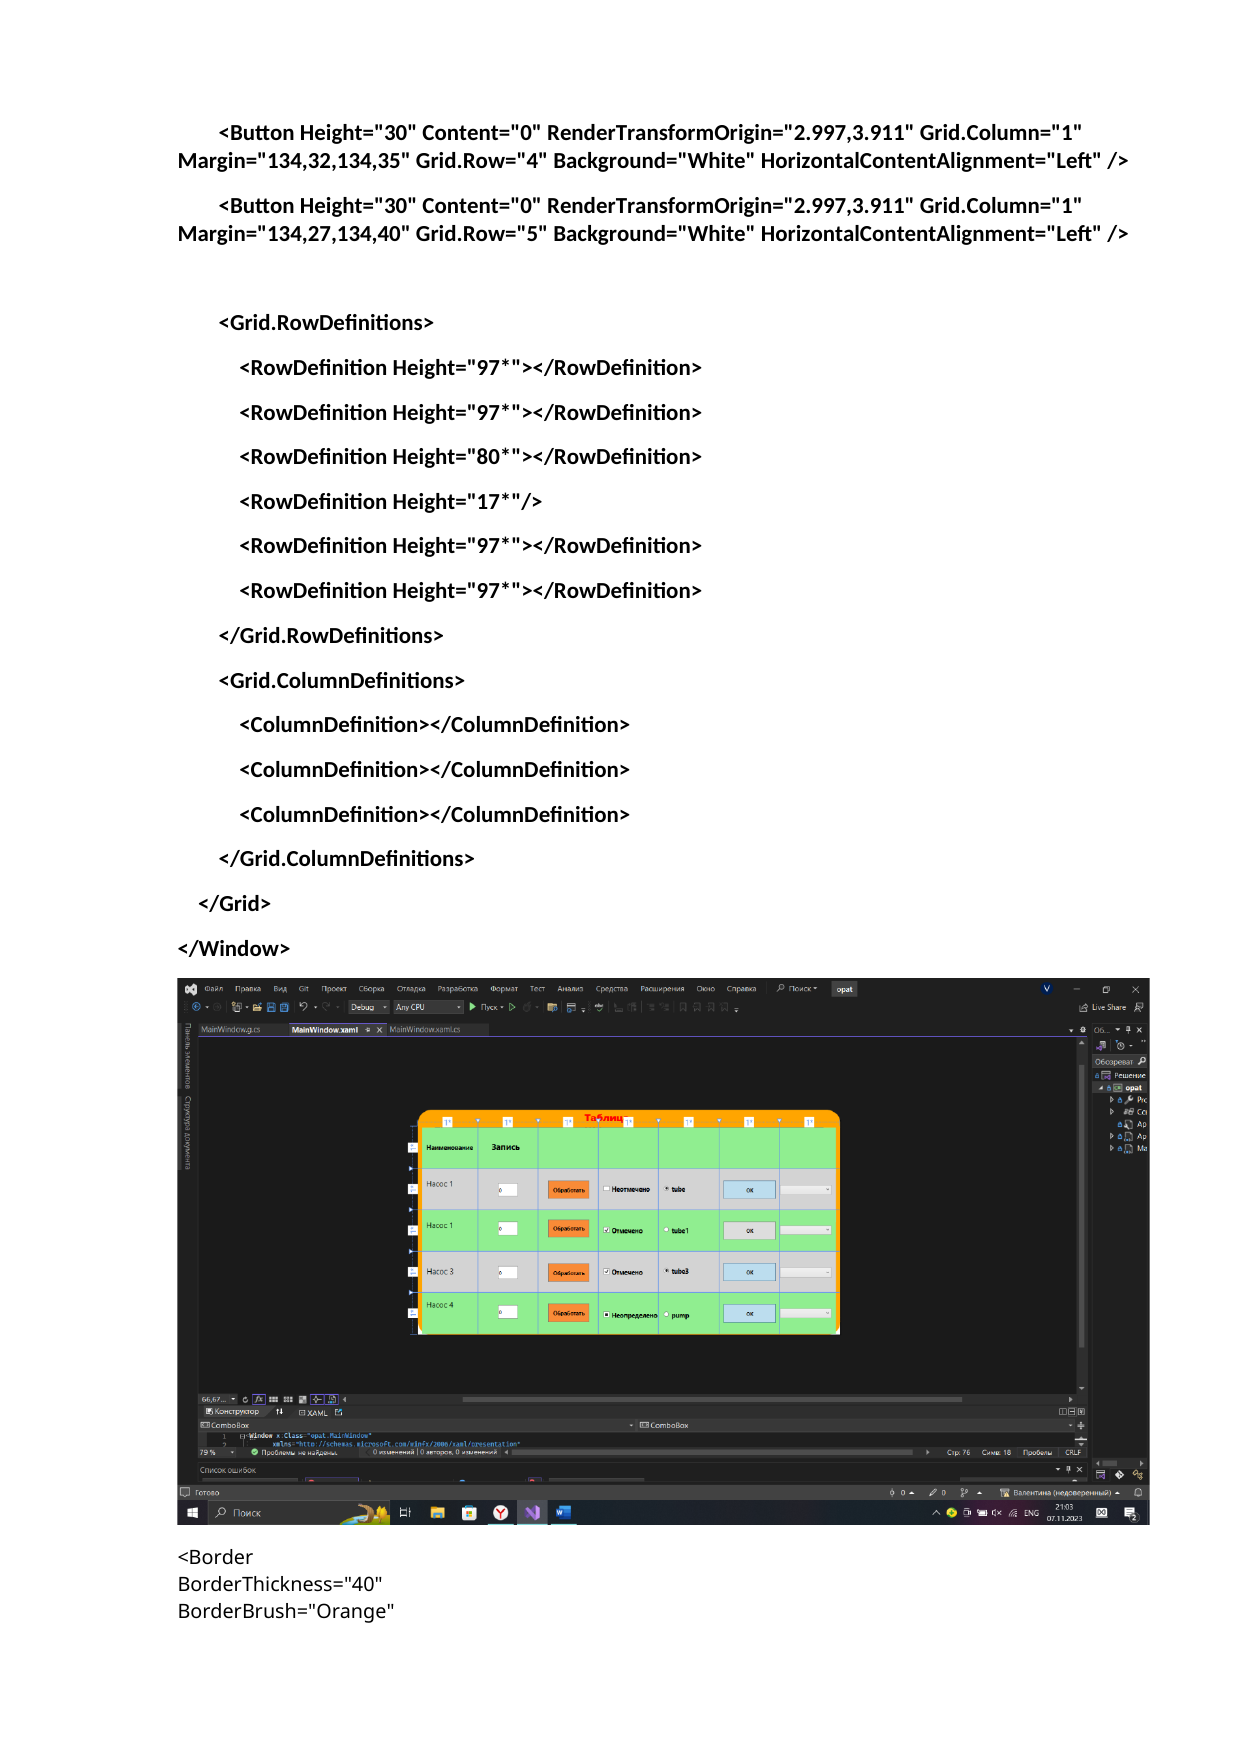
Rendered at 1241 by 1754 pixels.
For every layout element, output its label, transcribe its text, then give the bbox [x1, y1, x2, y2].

text <ColumnDefinition></ColumnDefinition> [177, 755, 1152, 783]
text <Button Height="30" Content="0" RenderTransformOrigin="2.997,3.911" Grid.Column="1" Margin="134,32,134,35" Grid.Row="4" Background="White" HorizontalContentAlignment="Left" /> [177, 118, 1152, 174]
text <ColumnDefinition></ColumnDefinition> [177, 800, 1152, 828]
text <Grid.ColumnDefinitions> [177, 666, 1152, 694]
text </Grid.ColumnDefinitions> [177, 844, 1152, 872]
text <RowDefinition Height="97*"></RowDefinition> [177, 576, 1152, 604]
text <RowDefinition Height="80*"></RowDefinition> [177, 442, 1152, 470]
text <RowDefinition Height="97*"></RowDefinition> [177, 532, 1152, 560]
text <RowDefinition Height="97*"></RowDefinition> [177, 353, 1152, 381]
text <Button Height="30" Content="0" RenderTransformOrigin="2.997,3.911" Grid.Column="1" Margin="134,27,134,40" Grid.Row="5" Background="White" HorizontalContentAlignment="Left" /> [177, 191, 1152, 247]
text </Grid.RowDefinitions> [177, 621, 1152, 649]
text <RowDefinition Height="17*"/> [177, 487, 1152, 515]
text BorderBrush="Orange" [177, 1598, 1152, 1624]
text </Grid> [177, 889, 1152, 917]
text <RowDefinition Height="97*"></RowDefinition> [177, 398, 1152, 426]
text BorderThickness="40" [177, 1571, 1152, 1598]
text </Window> [177, 934, 1152, 962]
text <Border [177, 1544, 1152, 1571]
text <Grid.RowDefinitions> [177, 308, 1152, 336]
picture [177, 978, 1150, 1525]
text <ColumnDefinition></ColumnDefinition> [177, 710, 1152, 738]
